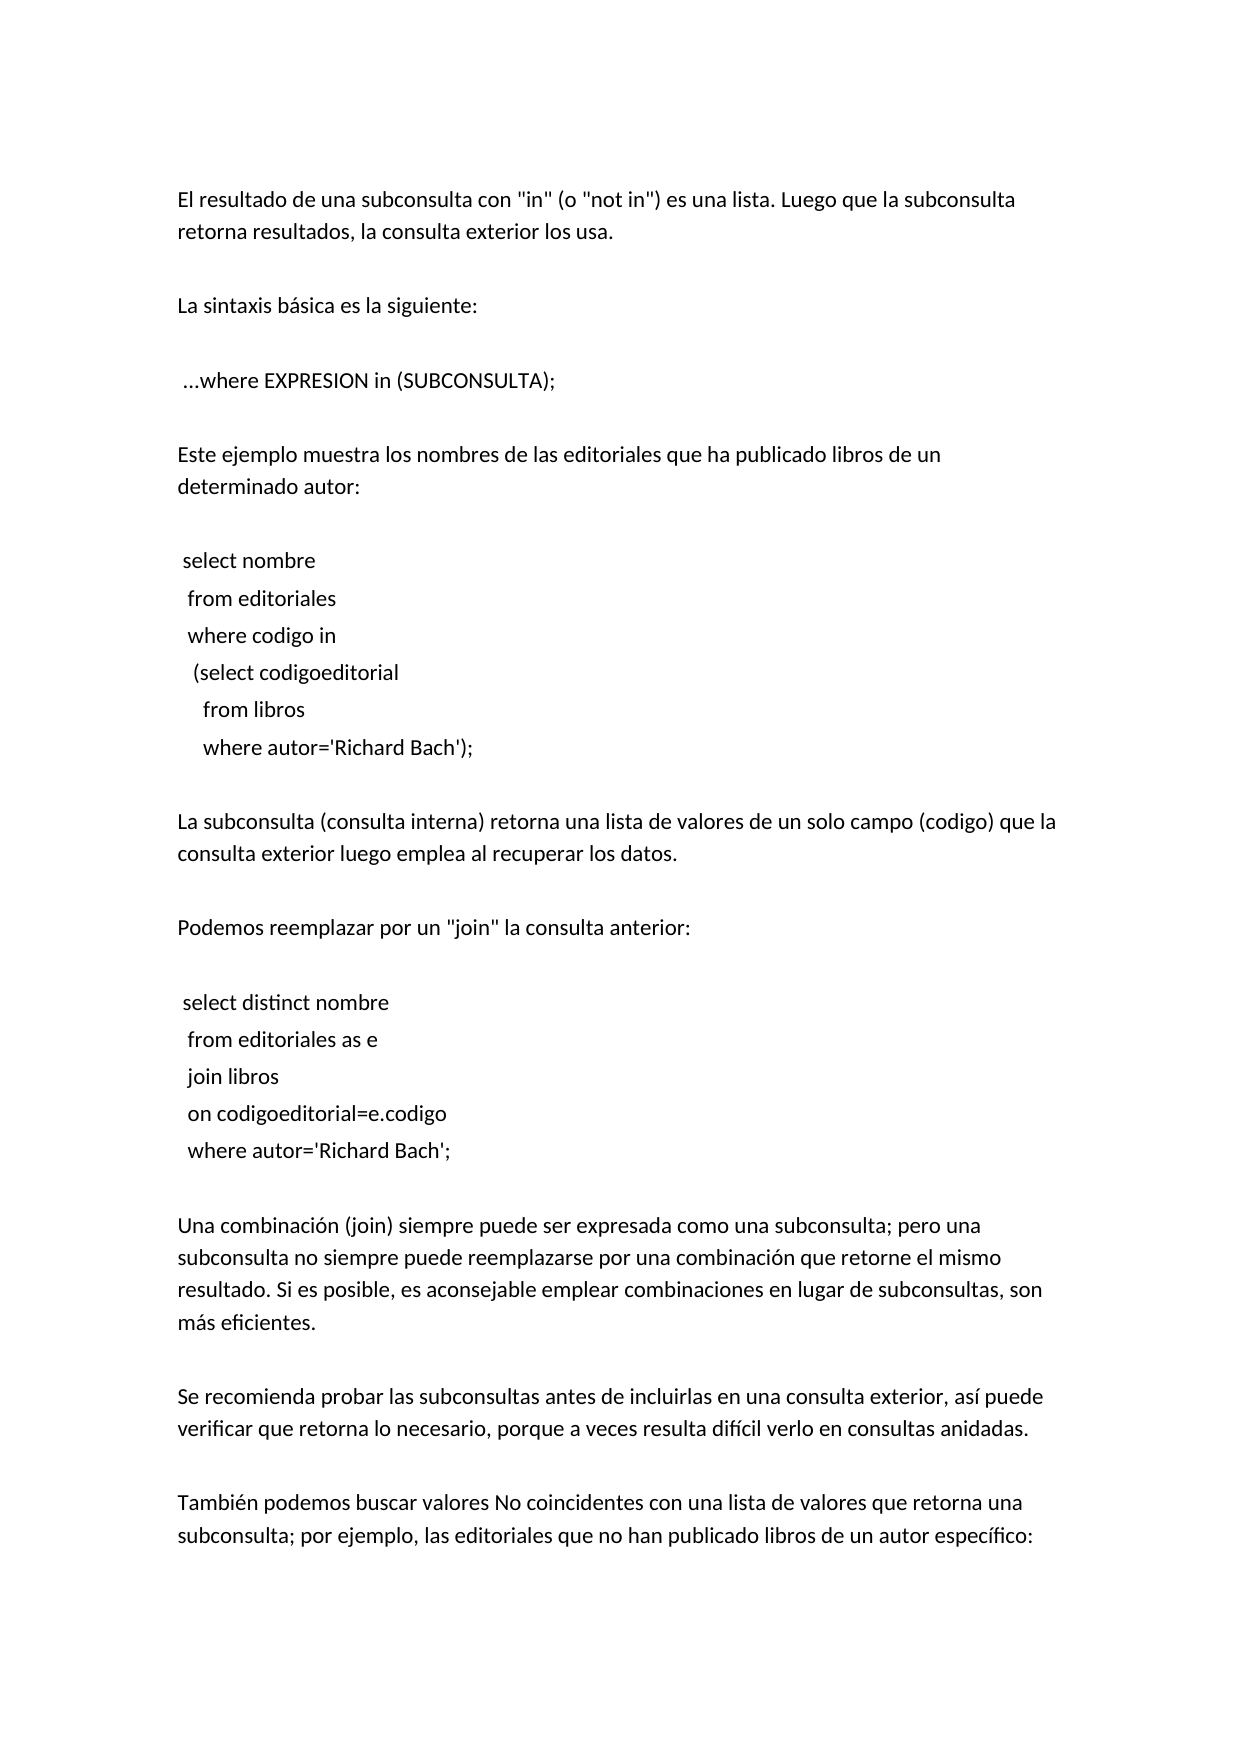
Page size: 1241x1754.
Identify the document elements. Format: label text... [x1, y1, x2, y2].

text select distinct nombre [177, 988, 1063, 1016]
text Este ejemplo muestra los nombres de las editoriales que ha publicado libros de un determinado autor: [177, 440, 1063, 500]
text Podemos reemplazar por un "join" la consulta anterior: [177, 913, 1063, 942]
text La subconsulta (consulta interna) retorna una lista de valores de un solo campo (codigo) que la consulta exterior luego emplea al recuperar los datos. [177, 807, 1063, 867]
text where autor='Richard Bach'; [177, 1137, 1063, 1165]
text select nombre [177, 547, 1063, 575]
text where codigo in [177, 621, 1063, 649]
text from editoriales as e [177, 1025, 1063, 1053]
text ...where EXPRESION in (SUBCONSULTA); [177, 366, 1063, 394]
text on codigoeditorial=e.codigo [177, 1099, 1063, 1127]
text from editoriales [177, 584, 1063, 612]
text (select codigoeditorial [177, 658, 1063, 686]
text where autor='Richard Bach'); [177, 733, 1063, 761]
text join libros [177, 1062, 1063, 1090]
text El resultado de una subconsulta con "in" (o "not in") es una lista. Luego que la subconsulta retorna resultados, la consulta exterior los usa. [177, 185, 1063, 245]
text Una combinación (join) siempre puede ser expresada como una subconsulta; pero una subconsulta no siempre puede reemplazarse por una combinación que retorne el mismo resultado. Si es posible, es aconsejable emplear combinaciones en lugar de subconsultas, son más eficientes. [177, 1211, 1063, 1336]
text from libros [177, 695, 1063, 723]
text También podemos buscar valores No coincidentes con una lista de valores que retorna una subconsulta; por ejemplo, las editoriales que no han publicado libros de un autor específico: [177, 1488, 1063, 1549]
text Se recomienda probar las subconsultas antes de incluirlas en una consulta exterior, así puede verificar que retorna lo necesario, porque a veces resulta difícil verlo en consultas anidadas. [177, 1382, 1063, 1442]
text La sintaxis básica es la siguiente: [177, 291, 1063, 319]
